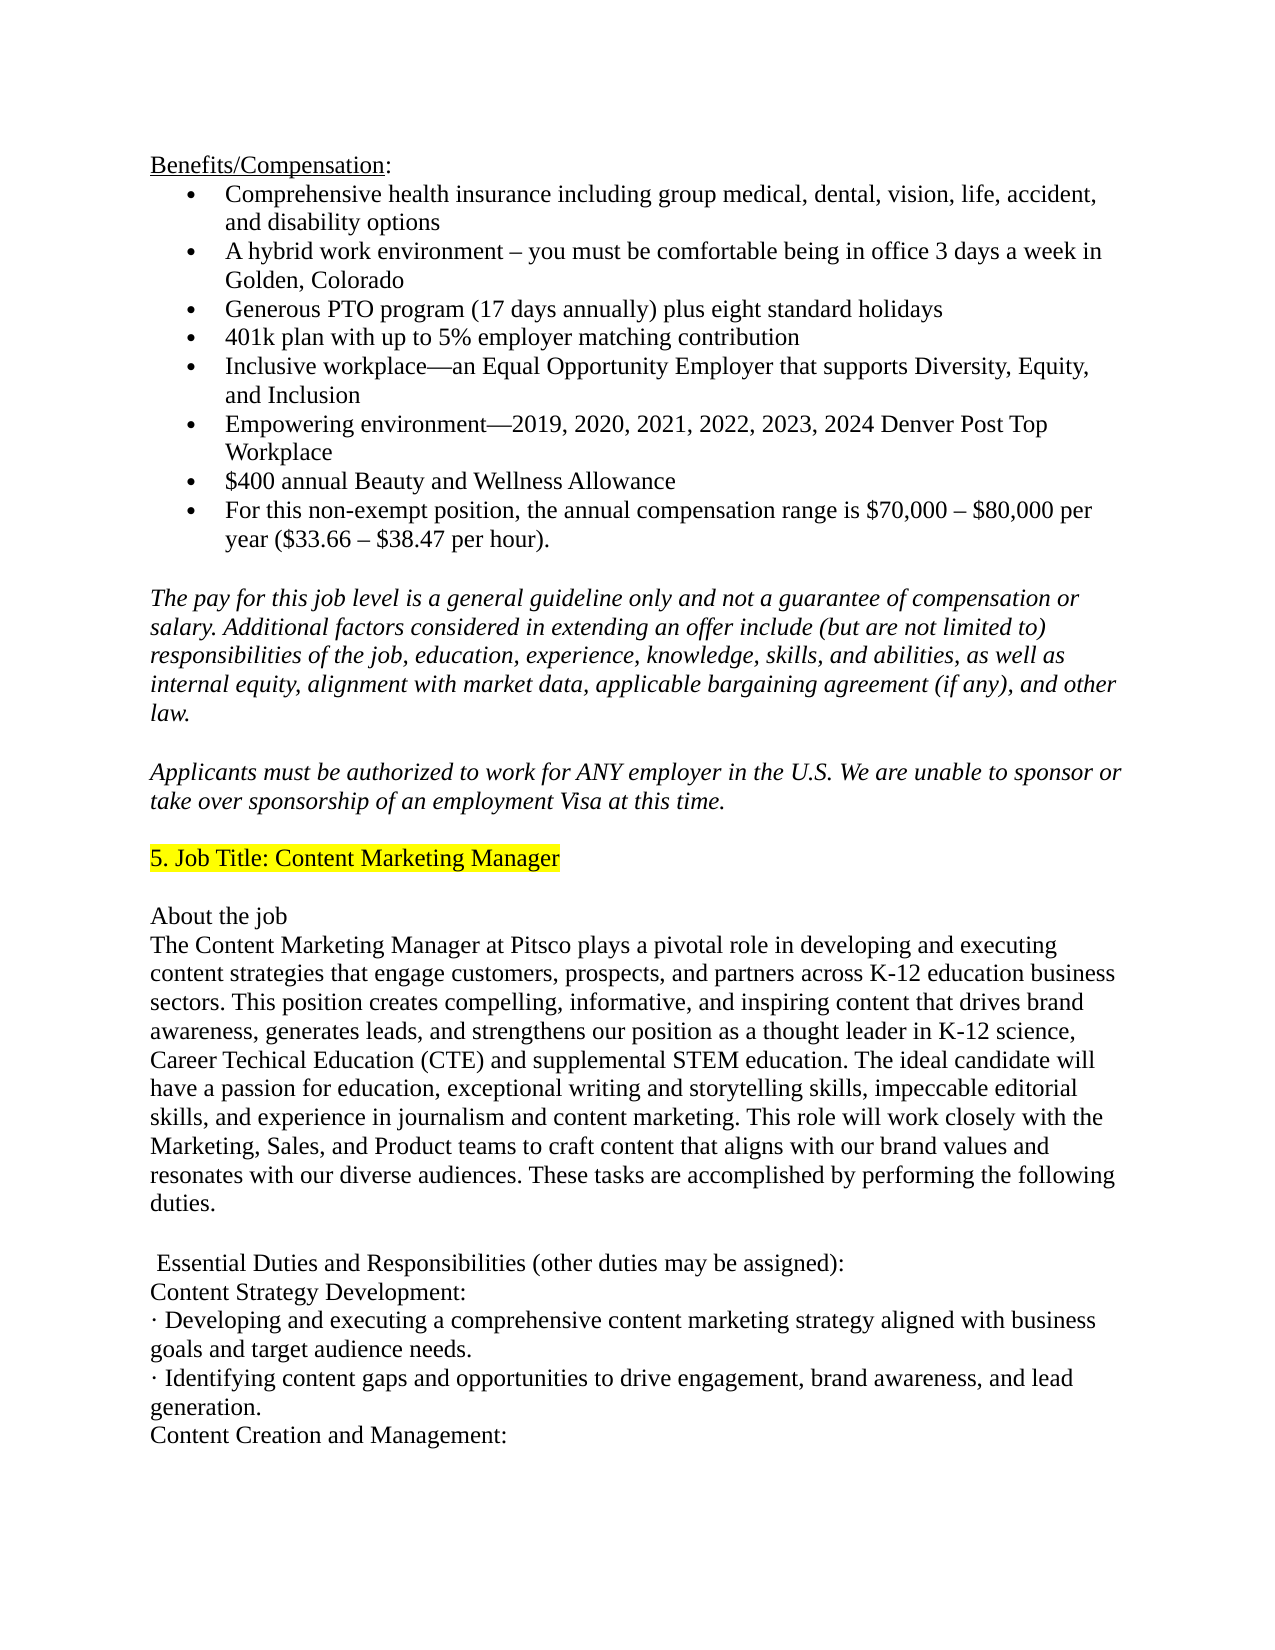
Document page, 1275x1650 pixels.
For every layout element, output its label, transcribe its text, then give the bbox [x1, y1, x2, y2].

text Essential Duties and Responsibilities (other duties may be assigned): [150, 1248, 1125, 1277]
list Inclusive workplace—an Equal Opportunity Employer that supports Diversity, Equity, and Inclusion [187, 351, 1125, 409]
text 5. Job Title: Content Marketing Manager [150, 843, 1125, 872]
text · Developing and executing a comprehensive content marketing strategy aligned with business goals and target audience needs. [150, 1305, 1125, 1363]
list A hybrid work environment – you must be comfortable being in office 3 days a week in Golden, Colorado [187, 236, 1125, 294]
list 401k plan with up to 5% employer matching contribution [187, 322, 1125, 351]
text About the job [150, 901, 1125, 930]
text The pay for this job level is a general guideline only and not a guarantee of compensation or salary. Additional factors considered in extending an offer include (but are not limited to) responsibilities of the job, education, experience, knowledge, skills, and abilities, as well as internal equity, alignment with market data, applicable bargaining agreement (if any), and other law. [150, 583, 1125, 727]
text Content Creation and Management: [150, 1420, 1125, 1449]
list $400 annual Beauty and Wellness Allowance [187, 466, 1125, 495]
list Empowering environment—2019, 2020, 2021, 2022, 2023, 2024 Denver Post Top Workplace [187, 409, 1125, 466]
list Generous PTO program (17 days annually) plus eight standard holidays [187, 294, 1125, 322]
text Benefits/Compensation: [150, 150, 1125, 179]
text Content Strategy Development: [150, 1277, 1125, 1305]
text · Identifying content gaps and opportunities to drive engagement, brand awareness, and lead generation. [150, 1363, 1125, 1420]
list For this non-exempt position, the annual compensation range is $70,000 – $80,000 per year ($33.66 – $38.47 per hour). [187, 495, 1125, 552]
text Applicants must be authorized to work for ANY employer in the U.S. We are unable to sponsor or take over sponsorship of an employment Visa at this time. [150, 757, 1125, 815]
text The Content Marketing Manager at Pitsco plays a pivotal role in developing and executing content strategies that engage customers, prospects, and partners across K-12 education business sectors. This position creates compelling, informative, and inspiring content that drives brand awareness, generates leads, and strengthens our position as a thought leader in K-12 science, Career Techical Education (CTE) and supplemental STEM education. The ideal candidate will have a passion for education, exceptional writing and storytelling skills, impeccable editorial skills, and experience in journalism and content marketing. This role will work closely with the Marketing, Sales, and Product teams to craft content that aligns with our brand values and resonates with our diverse audiences. These tasks are accomplished by performing the following duties. [150, 930, 1125, 1217]
list Comprehensive health insurance including group medical, dental, vision, life, accident, and disability options [187, 179, 1125, 236]
